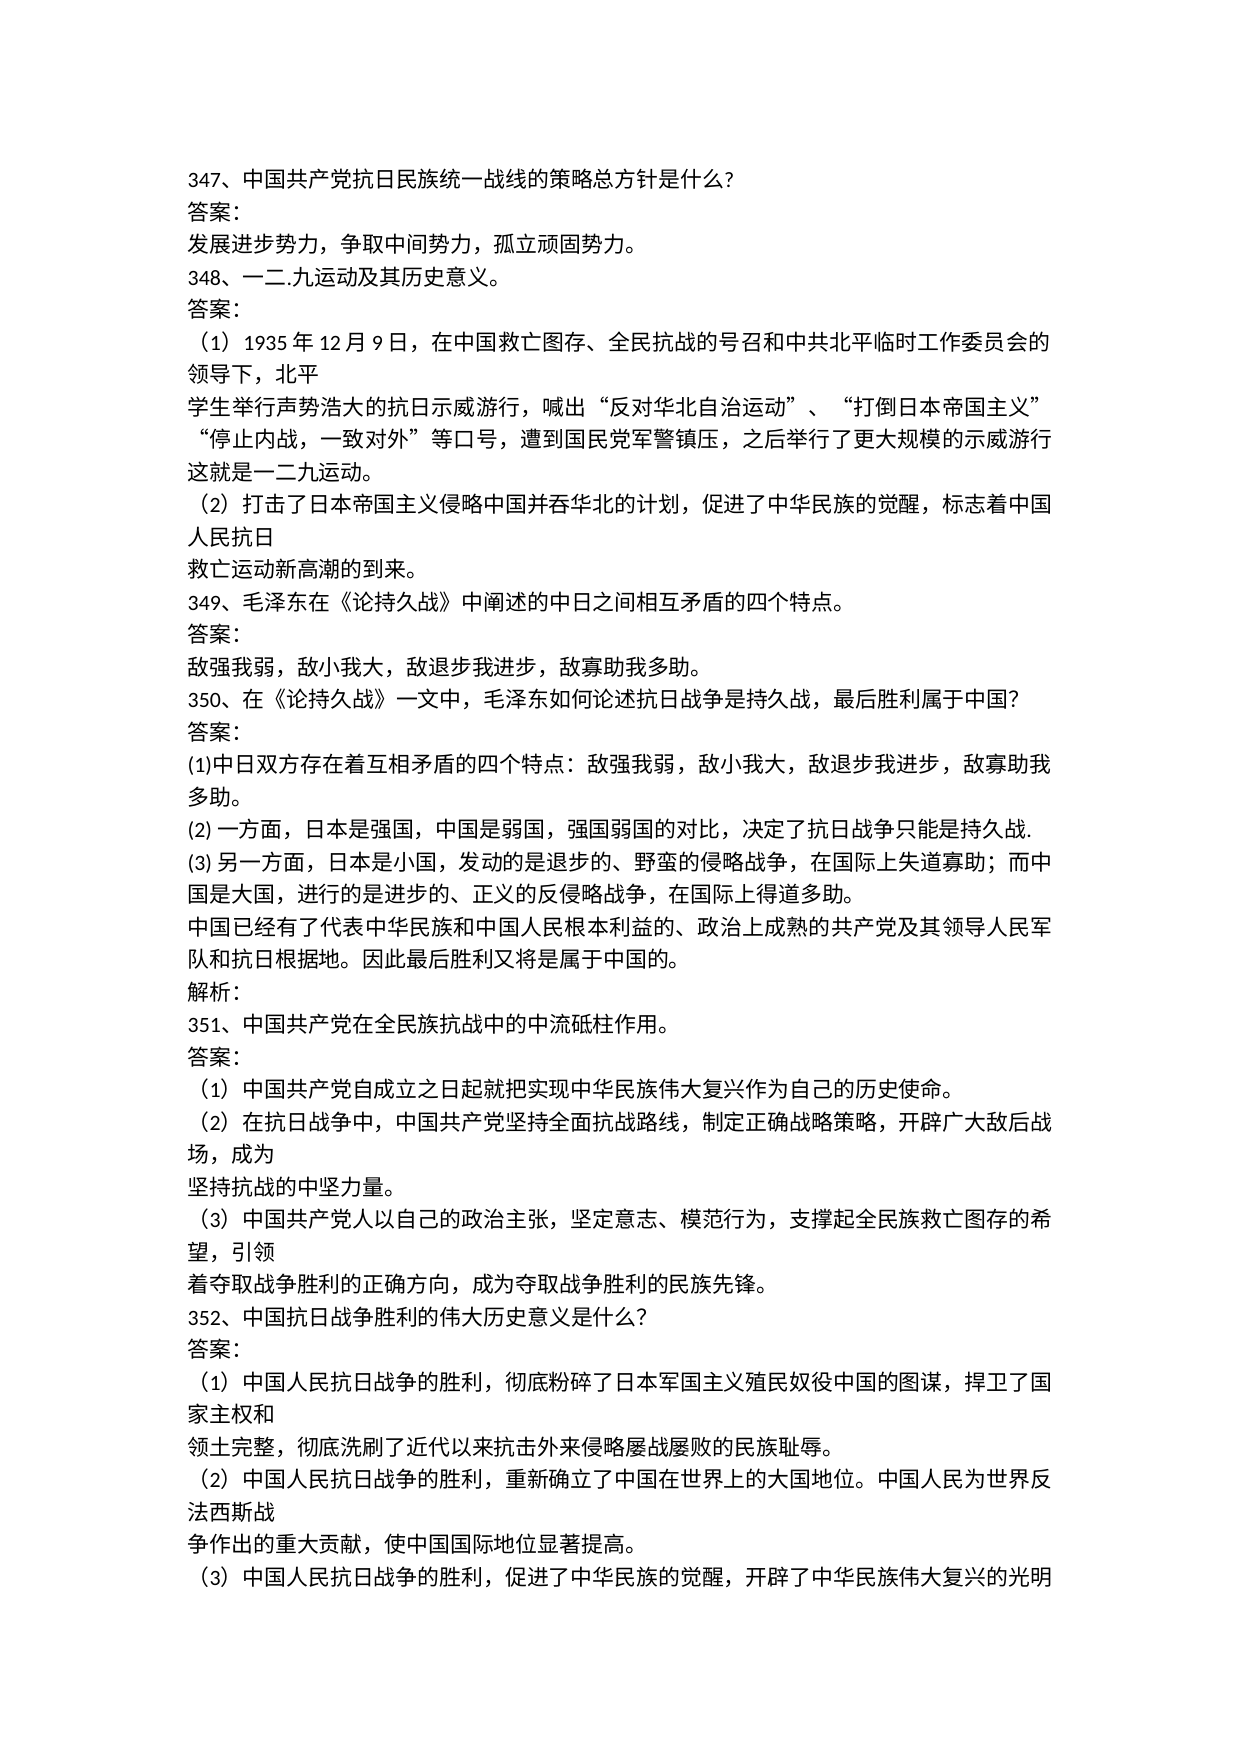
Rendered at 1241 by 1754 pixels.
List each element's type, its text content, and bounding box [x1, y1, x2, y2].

text 学生举行声势浩大的抗日示威游行，喊出“反对华北自治运动”、“打倒日本帝国主义”、“停止内战，一致对外”等口号，遭到国民党军警镇压，之后举行了更大规模的示威游行。这就是一二九运动。 [187, 389, 1053, 487]
text 着夺取战争胜利的正确方向，成为夺取战争胜利的民族先锋。 [187, 1267, 1053, 1299]
text （1）中国共产党自成立之日起就把实现中华民族伟大复兴作为自己的历史使命。 [187, 1072, 1053, 1104]
text (2) 一方面，日本是强国，中国是弱国，强国弱国的对比，决定了抗日战争只能是持久战. [187, 812, 1053, 844]
text 答案： [187, 617, 1053, 649]
text 解析： [187, 974, 1053, 1007]
text 347、中国共产党抗日民族统一战线的策略总方针是什么? [187, 162, 1053, 194]
text 348、一二.九运动及其历史意义。 [187, 259, 1053, 292]
text (1)中日双方存在着互相矛盾的四个特点：敌强我弱，敌小我大，敌退步我进步，敌寡助我多助。 [187, 747, 1053, 812]
text 领土完整，彻底洗刷了近代以来抗击外来侵略屡战屡败的民族耻辱。 [187, 1429, 1053, 1462]
text 救亡运动新高潮的到来。 [187, 552, 1053, 584]
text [187, 1559, 1053, 1592]
text （3）中国共产党人以自己的政治主张，坚定意志、模范行为，支撑起全民族救亡图存的希望，引领 [187, 1202, 1053, 1267]
text 351、中国共产党在全民族抗战中的中流砥柱作用。 [187, 1007, 1053, 1039]
text 答案： [187, 1332, 1053, 1364]
text 坚持抗战的中坚力量。 [187, 1169, 1053, 1202]
text 答案： [187, 714, 1053, 747]
text 敌强我弱，敌小我大，敌退步我进步，敌寡助我多助。 [187, 649, 1053, 682]
text 答案： [187, 1039, 1053, 1072]
text （1）中国人民抗日战争的胜利，彻底粉碎了日本军国主义殖民奴役中国的图谋，捍卫了国家主权和 [187, 1364, 1053, 1429]
text 352、中国抗日战争胜利的伟大历史意义是什么？ [187, 1299, 1053, 1332]
text （2）在抗日战争中，中国共产党坚持全面抗战路线，制定正确战略策略，开辟广大敌后战场，成为 [187, 1104, 1053, 1169]
text （1）1935年12月9日，在中国救亡图存、全民抗战的号召和中共北平临时工作委员会的领导下，北平 [187, 324, 1053, 389]
text 中国已经有了代表中华民族和中国人民根本利益的、政治上成熟的共产党及其领导人民军队和抗日根据地。因此最后胜利又将是属于中国的。 [187, 909, 1053, 974]
text 答案： [187, 194, 1053, 227]
text 350、在《论持久战》一文中，毛泽东如何论述抗日战争是持久战，最后胜利属于中国？ [187, 682, 1053, 714]
text (3) 另一方面，日本是小国，发动的是退步的、野蛮的侵略战争，在国际上失道寡助；而中国是大国，进行的是进步的、正义的反侵略战争，在国际上得道多助。 [187, 844, 1053, 909]
text （2）打击了日本帝国主义侵略中国并吞华北的计划，促进了中华民族的觉醒，标志着中国人民抗日 [187, 487, 1053, 552]
text 发展进步势力，争取中间势力，孤立顽固势力。 [187, 227, 1053, 259]
text 349、毛泽东在《论持久战》中阐述的中日之间相互矛盾的四个特点。 [187, 584, 1053, 617]
text 答案： [187, 292, 1053, 324]
text 争作出的重大贡献，使中国国际地位显著提高。 [187, 1527, 1053, 1559]
text （2）中国人民抗日战争的胜利，重新确立了中国在世界上的大国地位。中国人民为世界反法西斯战 [187, 1462, 1053, 1527]
